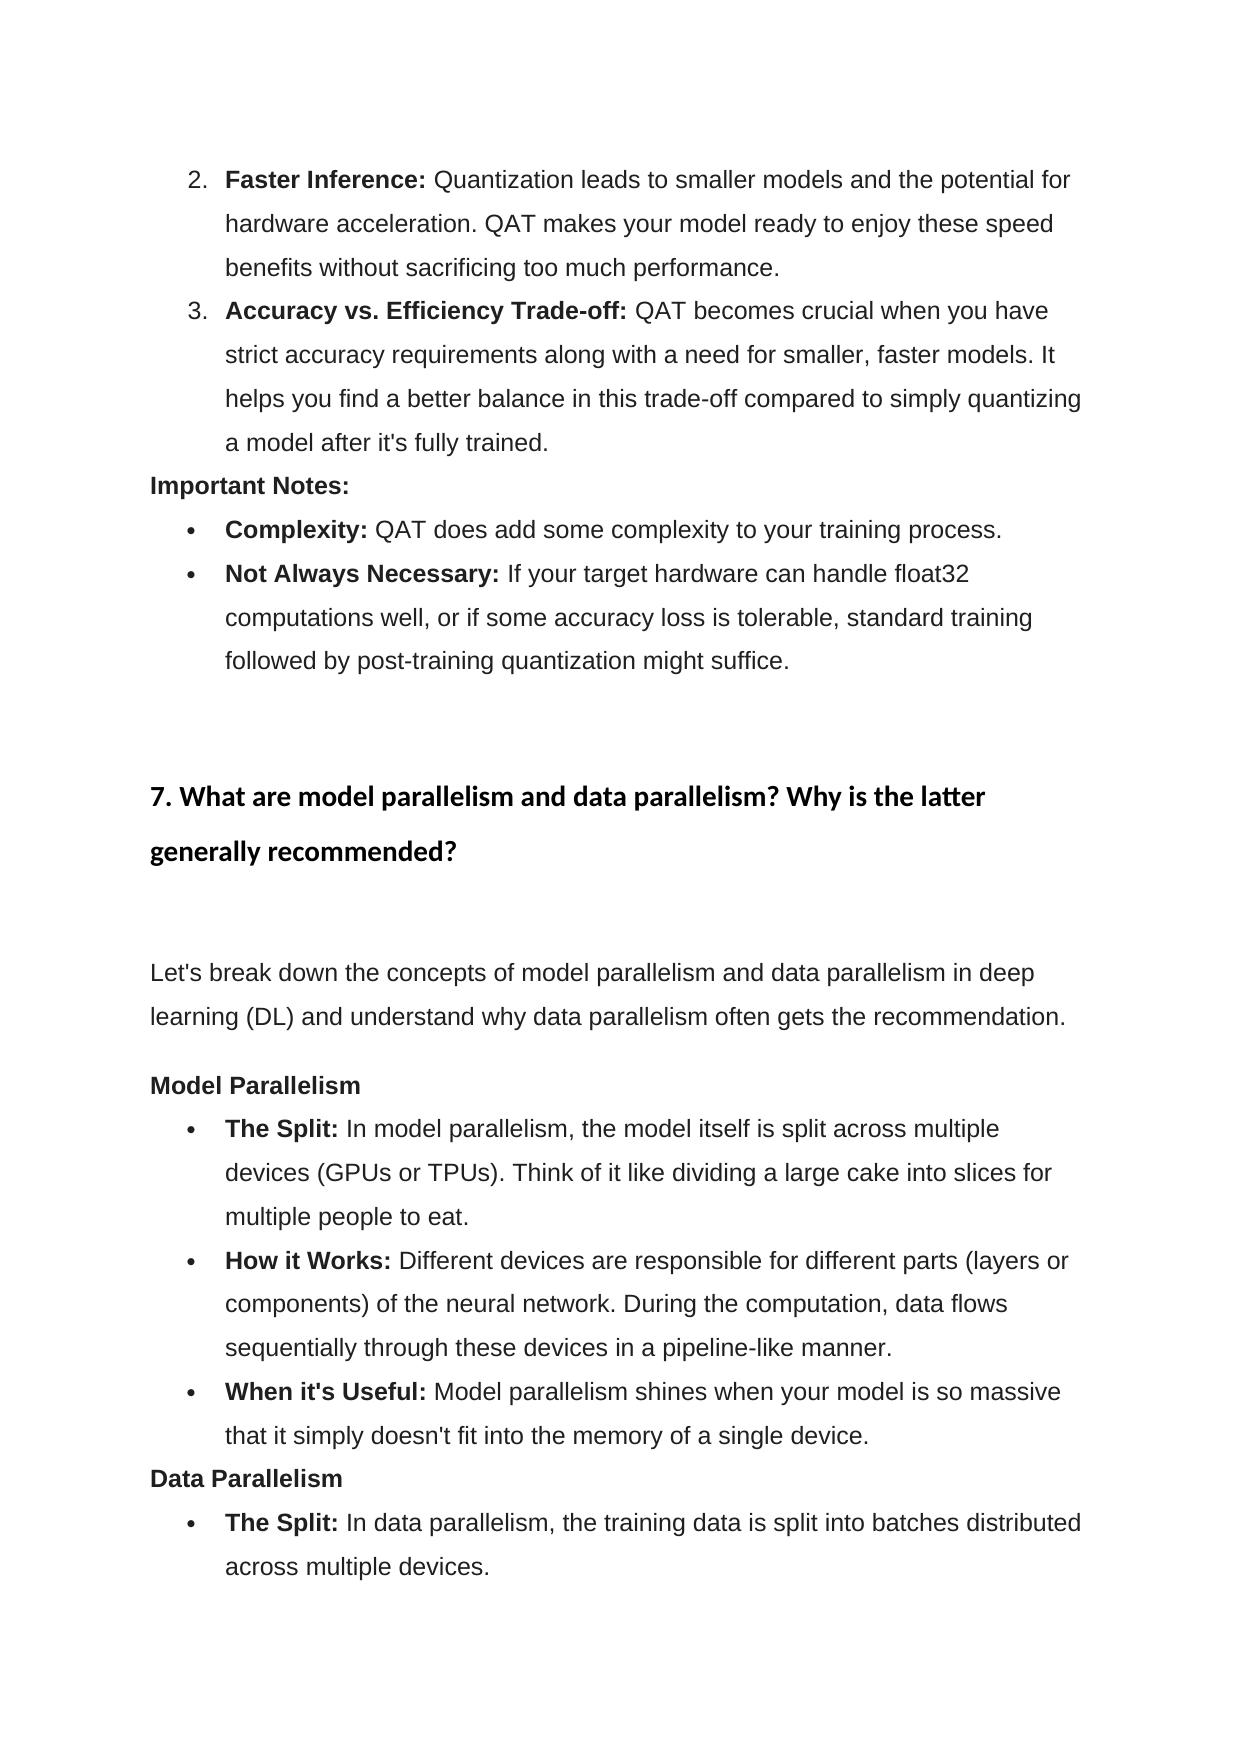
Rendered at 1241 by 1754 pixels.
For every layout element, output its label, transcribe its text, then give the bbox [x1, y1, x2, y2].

list Not Always Necessary: If your target hardware can handle float32 computations well, or if some accuracy loss is tolerable, standard training followed by post-training quantization might suffice. [187, 544, 1090, 675]
text Important Notes: [150, 456, 1090, 500]
list The Split: In model parallelism, the model itself is split across multiple devices (GPUs or TPUs). Think of it like dividing a large cake into slices for multiple people to eat. [187, 1099, 1090, 1231]
list Accuracy vs. Efficiency Trade-off: QAT becomes crucial when you have strict accuracy requirements along with a need for smaller, faster models. It helps you find a better balance in this trade-off compared to simply quantizing a model after it's fully trained. [187, 281, 1090, 456]
text Data Parallelism [150, 1449, 1090, 1493]
text generally recommended? [150, 833, 1090, 868]
list Faster Inference: Quantization leads to smaller models and the potential for hardware acceleration. QAT makes your model ready to enjoy these speed benefits without sacrificing too much performance. [187, 150, 1090, 281]
text Model Parallelism [150, 1056, 1090, 1099]
list When it's Useful: Model parallelism shines when your model is so massive that it simply doesn't fit into the memory of a single device. [187, 1362, 1090, 1449]
text Let's break down the concepts of model parallelism and data parallelism in deep learning (DL) and understand why data parallelism often gets the recommendation. [150, 943, 1090, 1031]
list The Split: In data parallelism, the training data is split into batches distributed across multiple devices. [187, 1493, 1090, 1581]
text 7. What are model parallelism and data parallelism? Why is the latter [150, 778, 1090, 813]
list How it Works: Different devices are responsible for different parts (layers or components) of the neural network. During the computation, data flows sequentially through these devices in a pipeline-like manner. [187, 1231, 1090, 1362]
list Complexity: QAT does add some complexity to your training process. [187, 500, 1090, 544]
